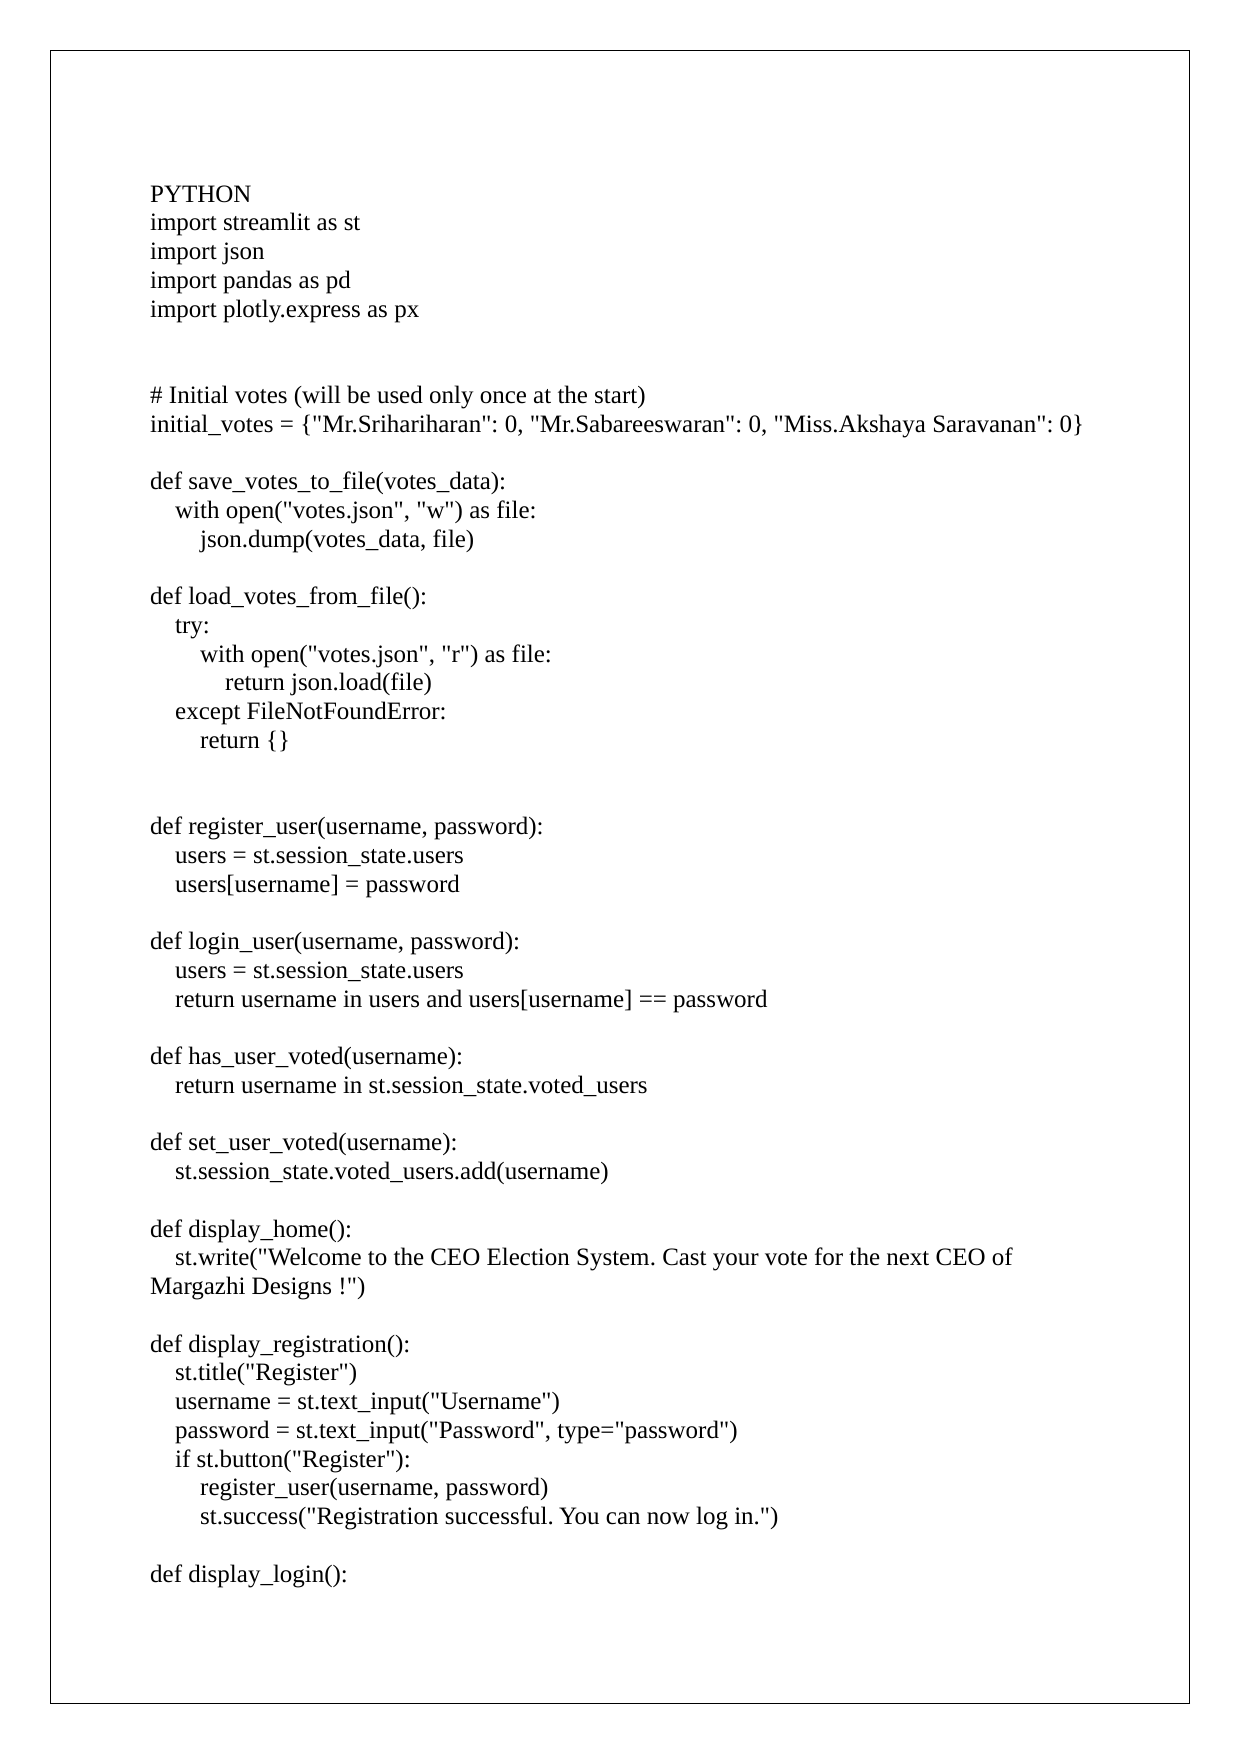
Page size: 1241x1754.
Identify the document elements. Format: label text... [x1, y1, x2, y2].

text # Initial votes (will be used only once at the start) [150, 380, 1090, 409]
text except FileNotFoundError: [150, 696, 1090, 725]
text def display_home(): [150, 1214, 1090, 1242]
text if st.button("Register"): [150, 1444, 1090, 1472]
text st.session_state.voted_users.add(username) [150, 1156, 1090, 1185]
text st.title("Register") [150, 1357, 1090, 1386]
text json.dump(votes_data, file) [150, 524, 1090, 552]
text def login_user(username, password): [150, 926, 1090, 955]
text import json [150, 236, 1090, 265]
text users = st.session_state.users [150, 840, 1090, 869]
text return username in users and users[username] == password [150, 984, 1090, 1012]
text def display_registration(): [150, 1329, 1090, 1357]
text def has_user_voted(username): [150, 1041, 1090, 1070]
text PYTHON import streamlit as st [150, 179, 1090, 236]
text import plotly.express as px [150, 294, 1090, 322]
text users[username] = password [150, 869, 1090, 897]
text try: [150, 610, 1090, 639]
text st.success("Registration successful. You can now log in.") [150, 1501, 1090, 1530]
text st.write("Welcome to the CEO Election System. Cast your vote for the next CEO of Margazhi Designs !") [150, 1242, 1090, 1300]
text return json.load(file) [150, 667, 1090, 696]
text import pandas as pd [150, 265, 1090, 294]
text def load_votes_from_file(): [150, 581, 1090, 610]
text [150, 1415, 1090, 1444]
text with open("votes.json", "r") as file: [150, 639, 1090, 667]
text users = st.session_state.users [150, 955, 1090, 984]
text initial_votes = {"Mr.Srihariharan": 0, "Mr.Sabareeswaran": 0, "Miss.Akshaya Saravanan": 0} [150, 409, 1090, 437]
text def display_login(): [150, 1559, 1090, 1587]
text def set_user_voted(username): [150, 1127, 1090, 1156]
text with open("votes.json", "w") as file: [150, 495, 1090, 524]
text register_user(username, password) [150, 1472, 1090, 1501]
text def save_votes_to_file(votes_data): [150, 466, 1090, 495]
text def register_user(username, password): [150, 811, 1090, 840]
text return username in st.session_state.voted_users [150, 1070, 1090, 1099]
text username = st.text_input("Username") [150, 1386, 1090, 1415]
text return {} [150, 725, 1090, 754]
